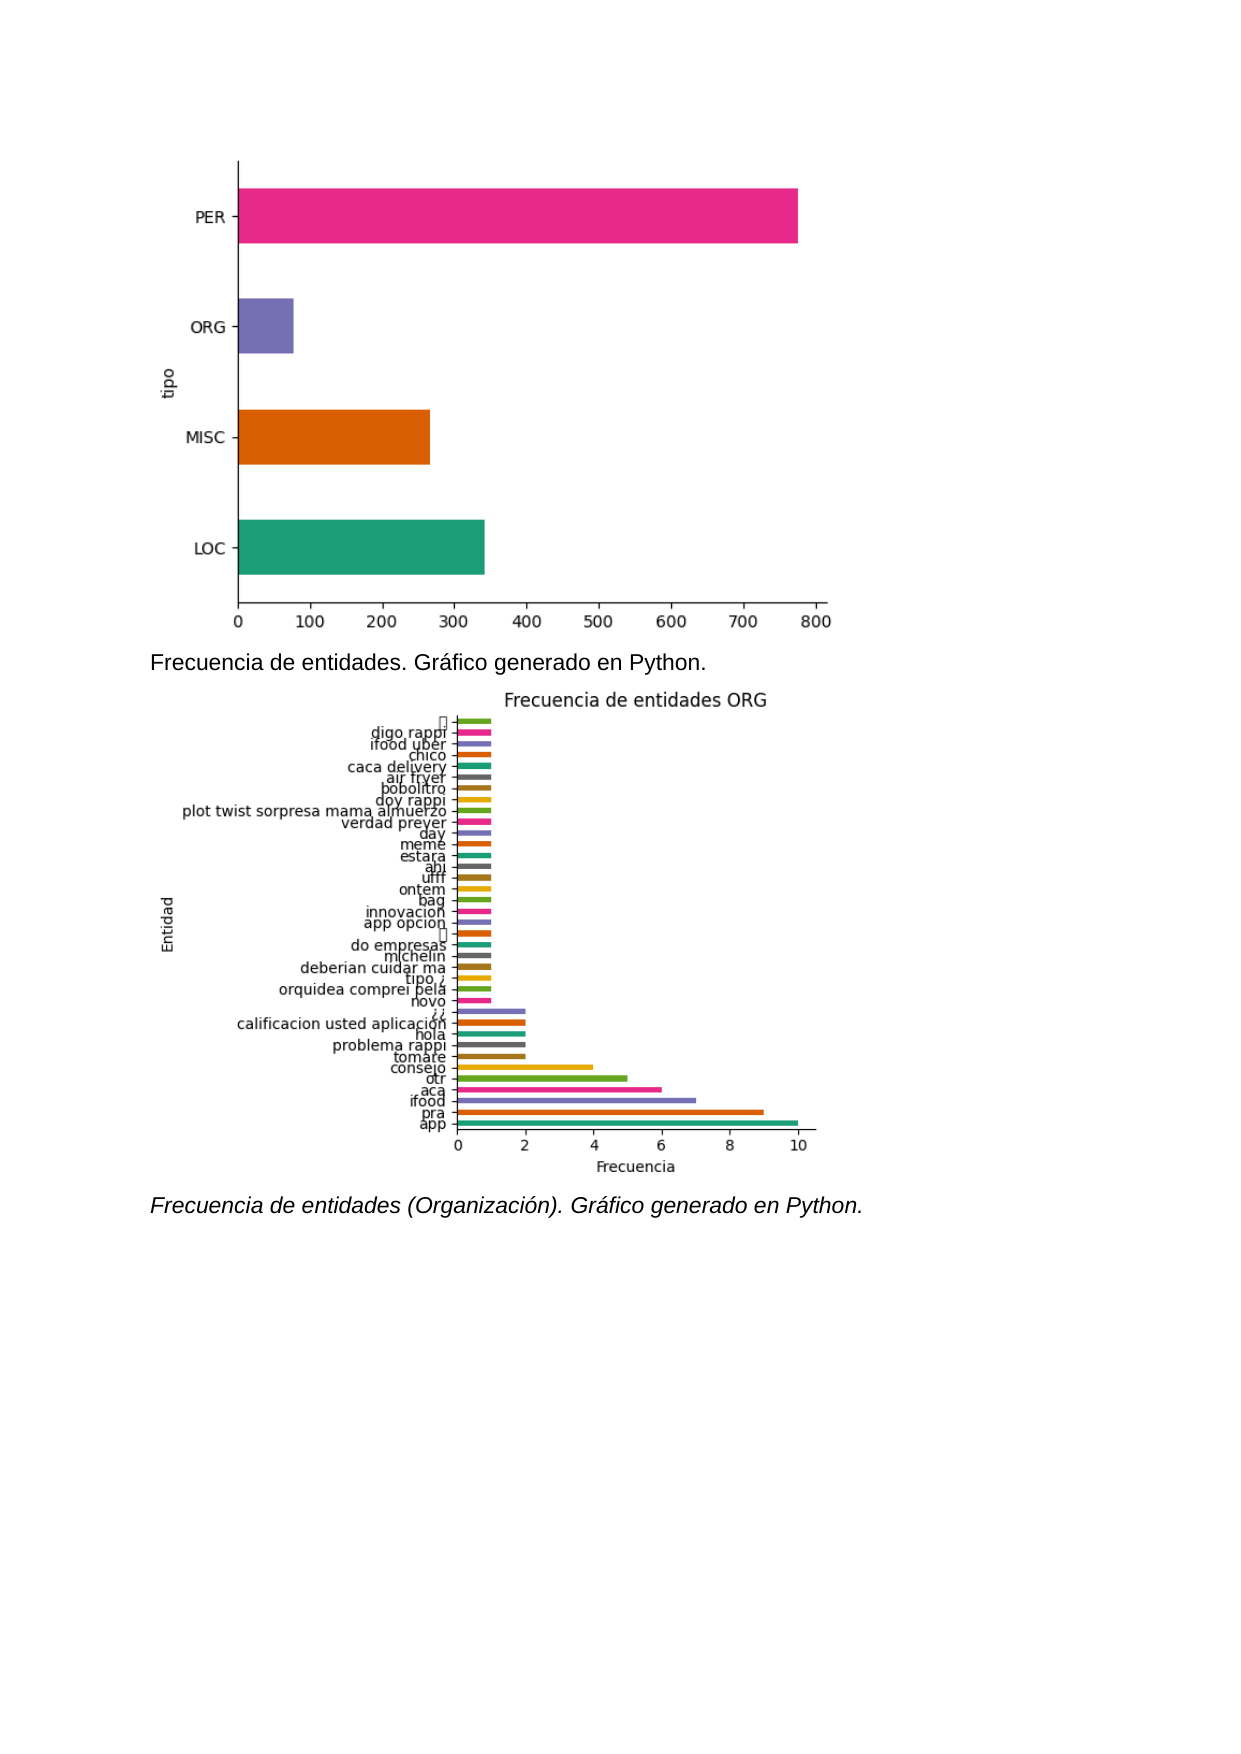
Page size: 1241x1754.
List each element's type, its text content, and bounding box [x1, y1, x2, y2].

picture [150, 150, 842, 643]
text Frecuencia de entidades (Organización). Gráfico generado en Python. [150, 1192, 1090, 1218]
picture [150, 681, 826, 1186]
text Frecuencia de entidades. Gráfico generado en Python. [150, 649, 1090, 675]
